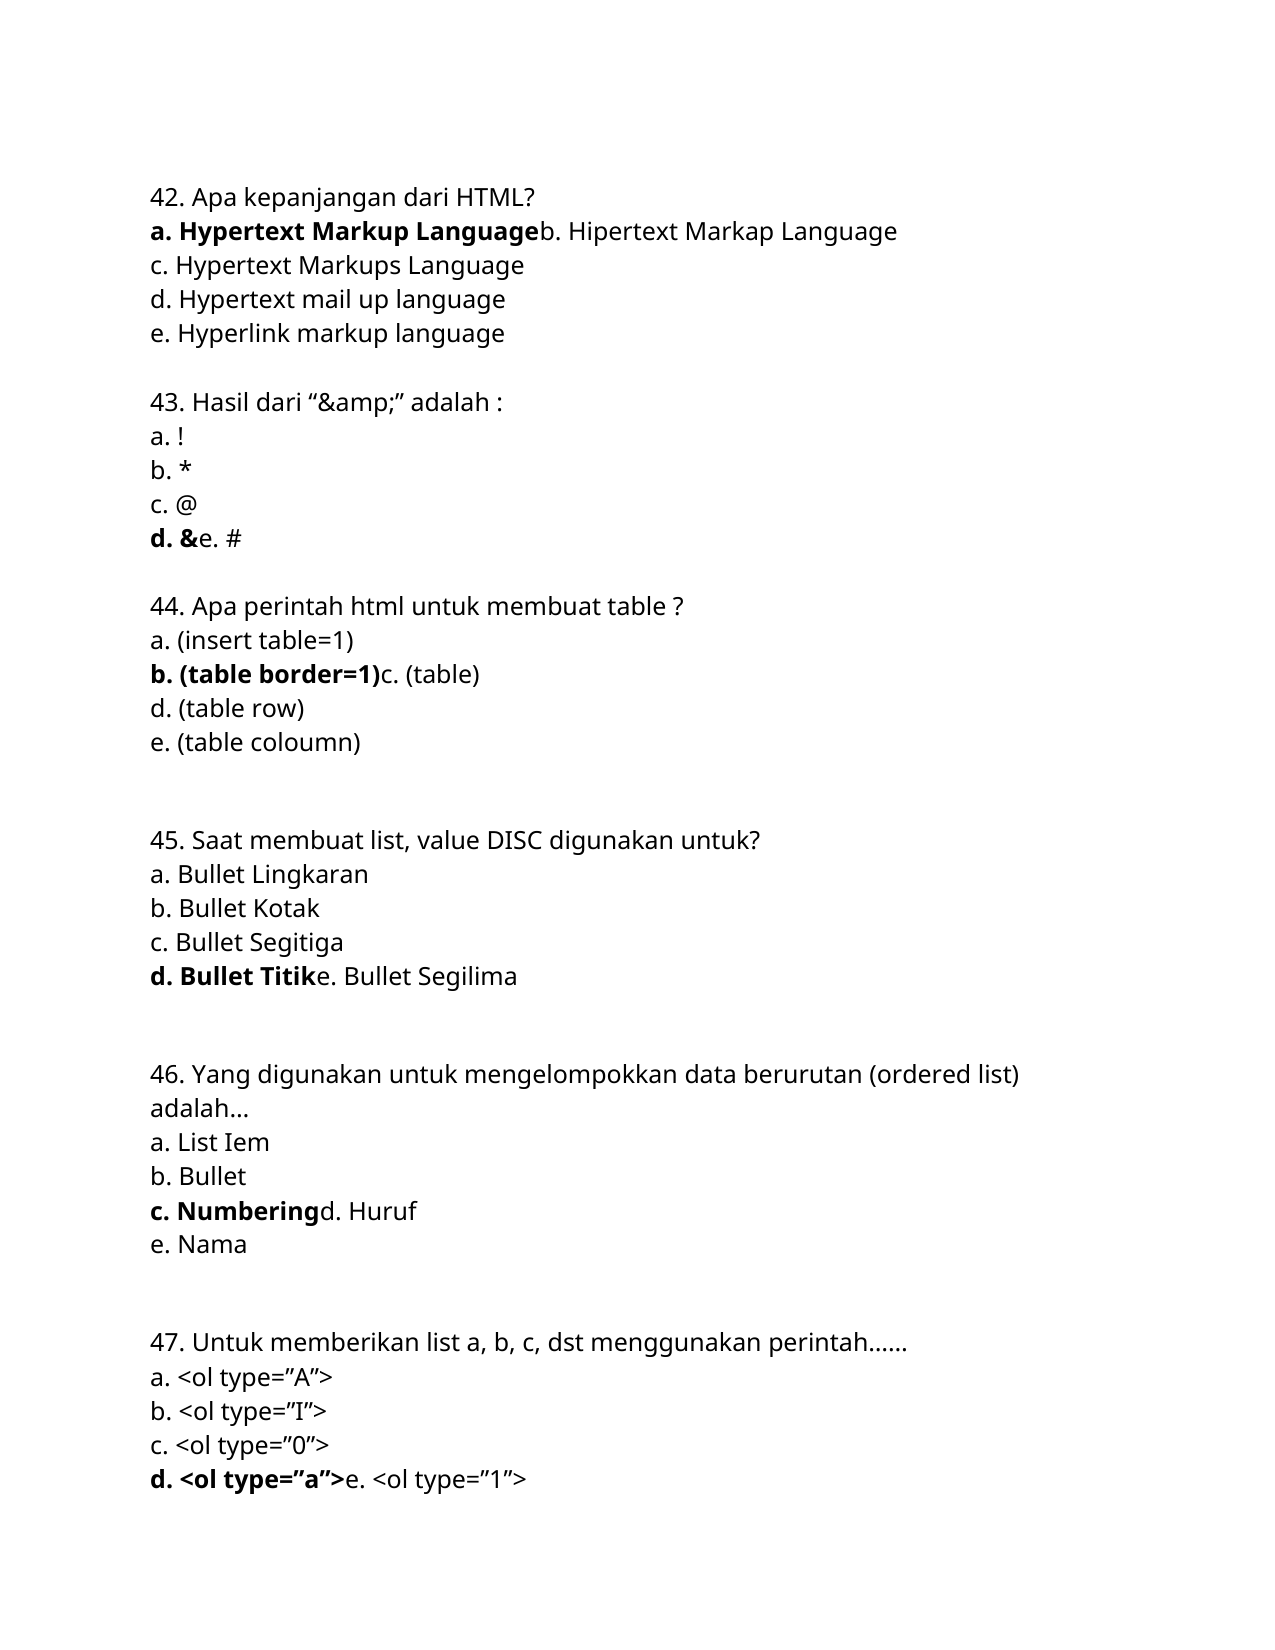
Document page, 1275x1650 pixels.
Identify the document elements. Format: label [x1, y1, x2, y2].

text [150, 150, 1125, 1495]
